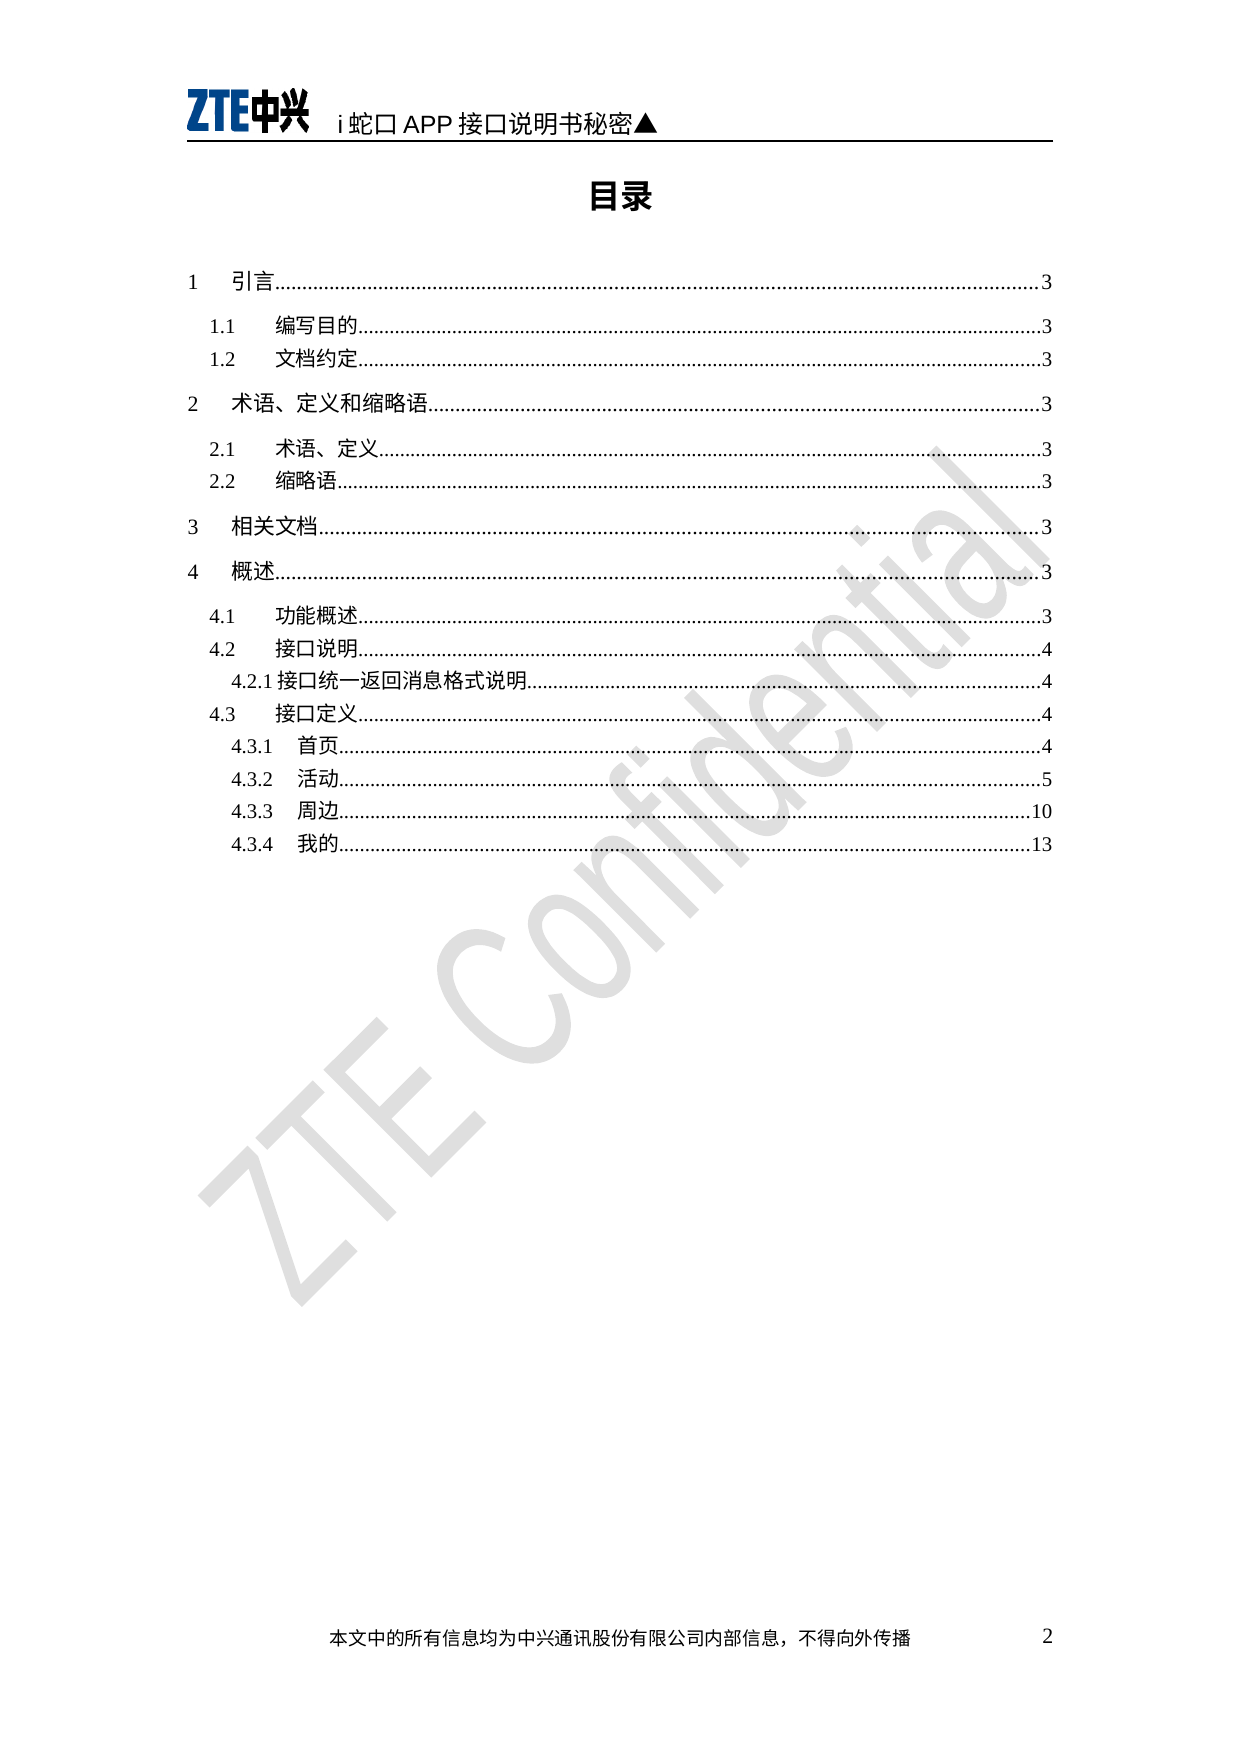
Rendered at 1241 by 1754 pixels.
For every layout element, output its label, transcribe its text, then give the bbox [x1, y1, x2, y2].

text 1.2 文档约定 3 [209, 341, 1053, 373]
text 2 术语、定义和缩略语 3 [187, 386, 1053, 418]
text 4.1 功能概述 3 [209, 598, 1053, 631]
text 3 相关文档 3 [187, 508, 1053, 541]
text 4.3.1 首页 4 [231, 728, 1053, 761]
text 4.2 接口说明 4 [209, 631, 1053, 663]
text 1.1 编写目的 3 [209, 308, 1053, 341]
text 2.2 缩略语 3 [209, 463, 1053, 496]
text 1 引言 3 [187, 263, 1053, 296]
text 4.2.1接口统一返回消息格式说明 4 [231, 663, 1053, 696]
text 4.3 接口定义 4 [209, 696, 1053, 728]
text 4.3.2 活动 5 [231, 761, 1053, 793]
text 4 概述 3 [187, 553, 1053, 586]
text 2.1 术语、定义 3 [209, 431, 1053, 463]
text 4.3.4 我的 13 [231, 826, 1053, 858]
text 4.3.3 周边 10 [231, 793, 1053, 826]
text 目录 [187, 162, 1053, 227]
